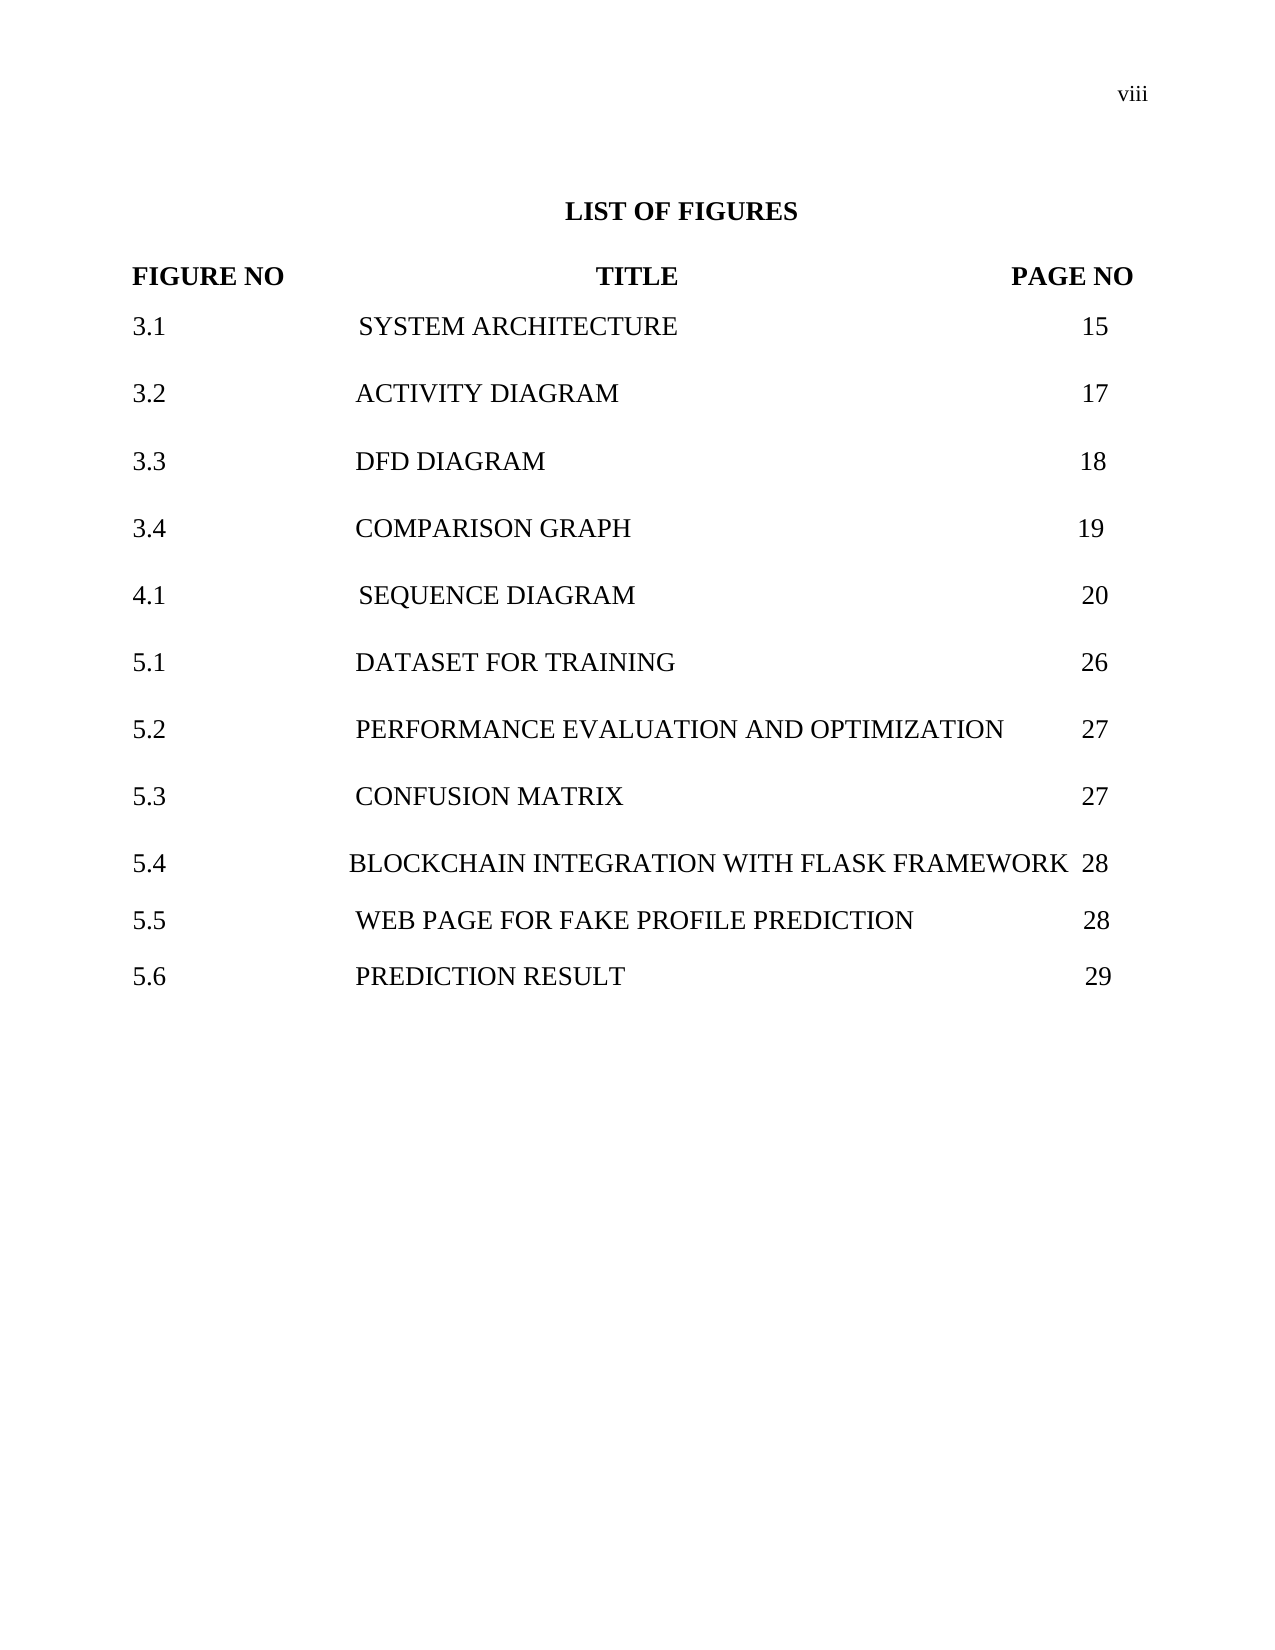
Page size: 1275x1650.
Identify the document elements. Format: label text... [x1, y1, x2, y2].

text 5.6 PREDICTION RESULT 29 [132, 960, 1148, 992]
text 5.1 DATASET FOR TRAINING 26 [132, 646, 1148, 677]
text 3.4 COMPARISON GRAPH 19 [132, 512, 1148, 543]
subtitle LIST OF FIGURES [215, 195, 1148, 226]
text 3.3 DFD DIAGRAM 18 [132, 444, 1148, 476]
text 5.5 WEB PAGE FOR FAKE PROFILE PREDICTION 28 [132, 904, 1148, 935]
text FIGURE NO TITLE PAGE NO [132, 259, 1148, 291]
text 4.1 SEQUENCE DIAGRAM 20 [132, 579, 1148, 610]
text 5.3 CONFUSION MATRIX 27 [132, 780, 1148, 811]
text 5.2 PERFORMANCE EVALUATION AND OPTIMIZATION 27 [132, 713, 1148, 744]
text 3.1 SYSTEM ARCHITECTURE 15 [132, 310, 1148, 342]
text 5.4 BLOCKCHAIN INTEGRATION WITH FLASK FRAMEWORK 28 [132, 847, 1148, 878]
text 3.2 ACTIVITY DIAGRAM 17 [132, 377, 1148, 409]
